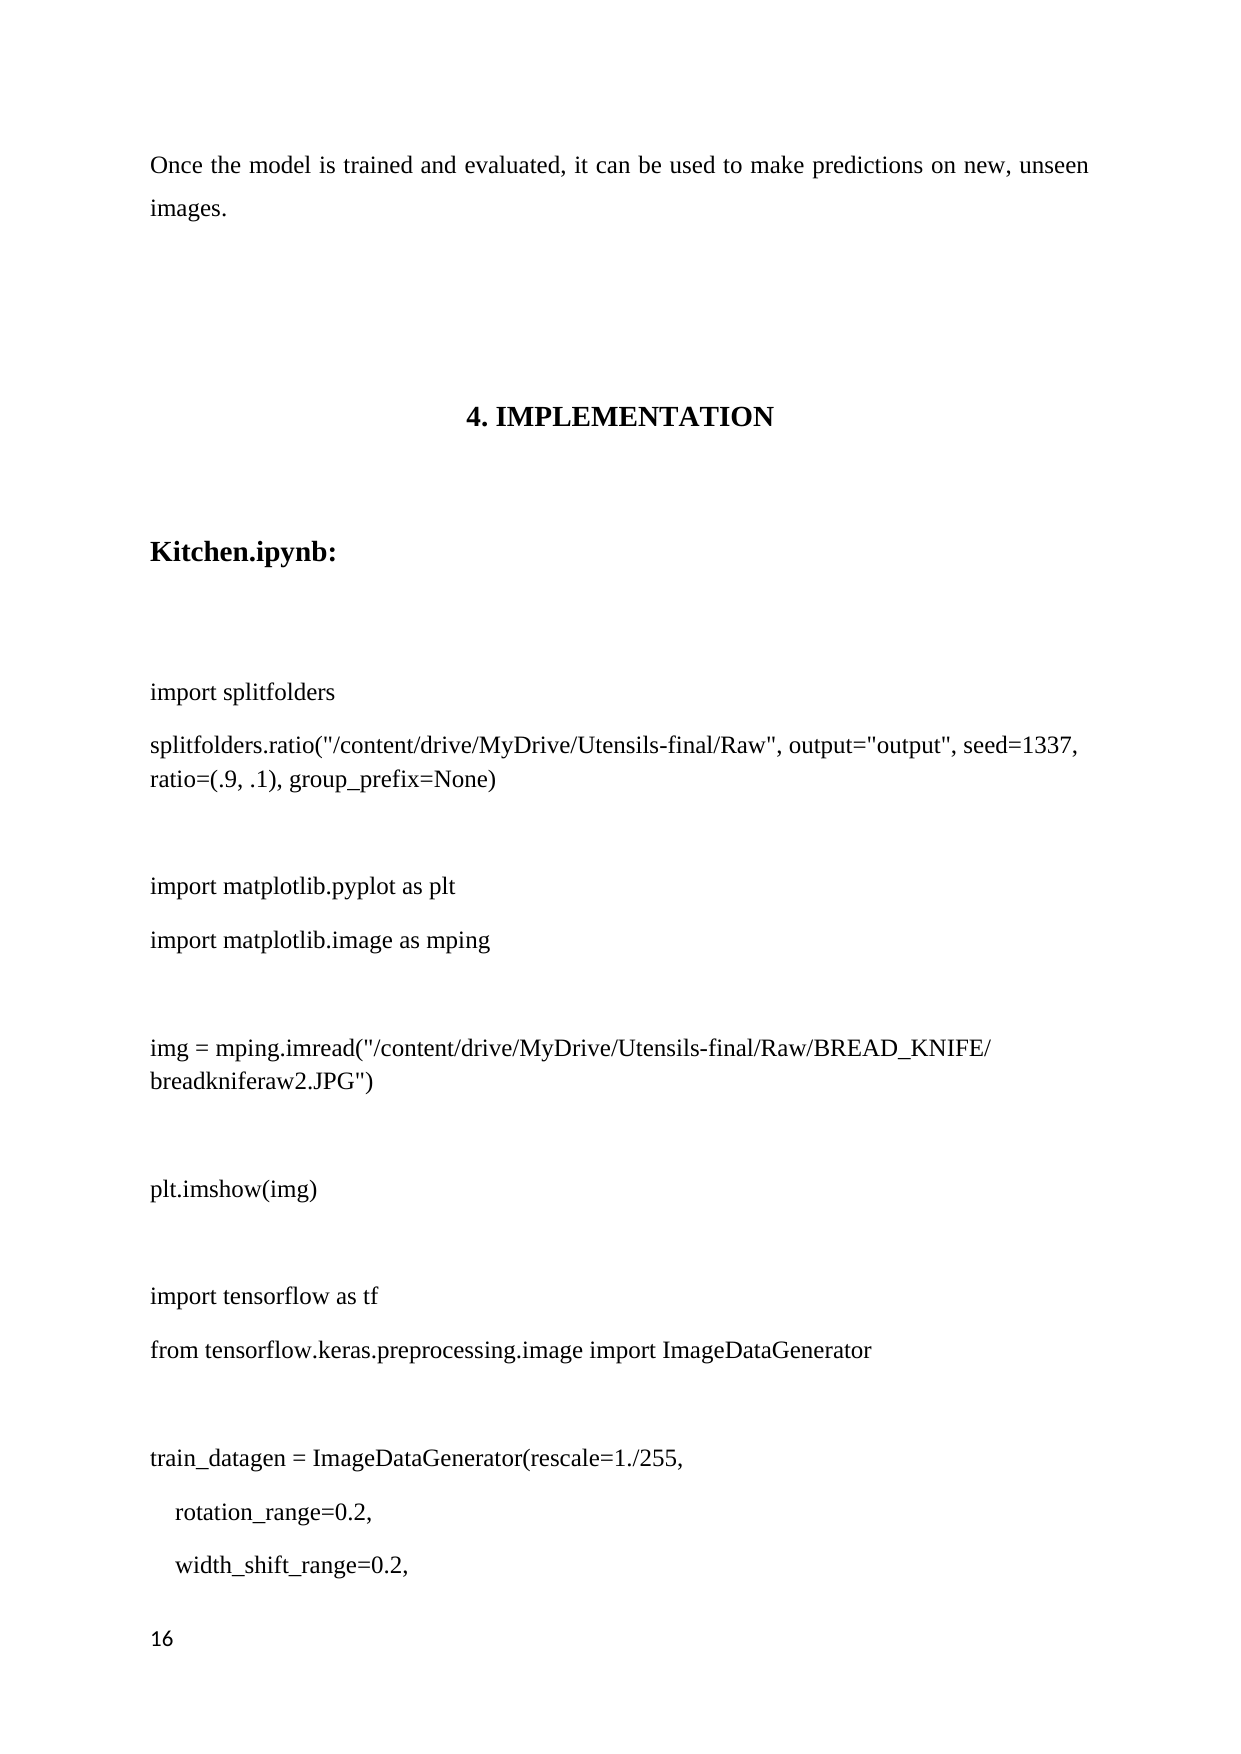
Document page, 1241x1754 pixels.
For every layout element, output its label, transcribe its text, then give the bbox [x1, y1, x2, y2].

text rotation_range=0.2, [150, 1497, 1090, 1526]
text splitfolders.ratio("/content/drive/MyDrive/Utensils-final/Raw", output="output", seed=1337, ratio=(.9, .1), group_prefix=None) [150, 731, 1090, 792]
text img = mping.imread("/content/drive/MyDrive/Utensils-final/Raw/BREAD_KNIFE/breadkniferaw2.JPG") [150, 1033, 1090, 1095]
text Kitchen.ipynb: [150, 534, 1090, 568]
text import tensorflow as tf [150, 1281, 1090, 1310]
text import matplotlib.pyplot as plt [150, 871, 1090, 900]
text import matplotlib.image as mping [150, 925, 1090, 954]
text from tensorflow.keras.preprocessing.image import ImageDataGenerator [150, 1335, 1090, 1364]
text 4. IMPLEMENTATION [150, 399, 1090, 433]
text train_datagen = ImageDataGenerator(rescale=1./255, [150, 1443, 1090, 1472]
text import splitfolders [150, 677, 1090, 706]
text Once the model is trained and evaluated, it can be used to make predictions on new, unseen images. [150, 150, 1090, 222]
text plt.imshow(img) [150, 1174, 1090, 1202]
text width_shift_range=0.2, [150, 1551, 1090, 1579]
